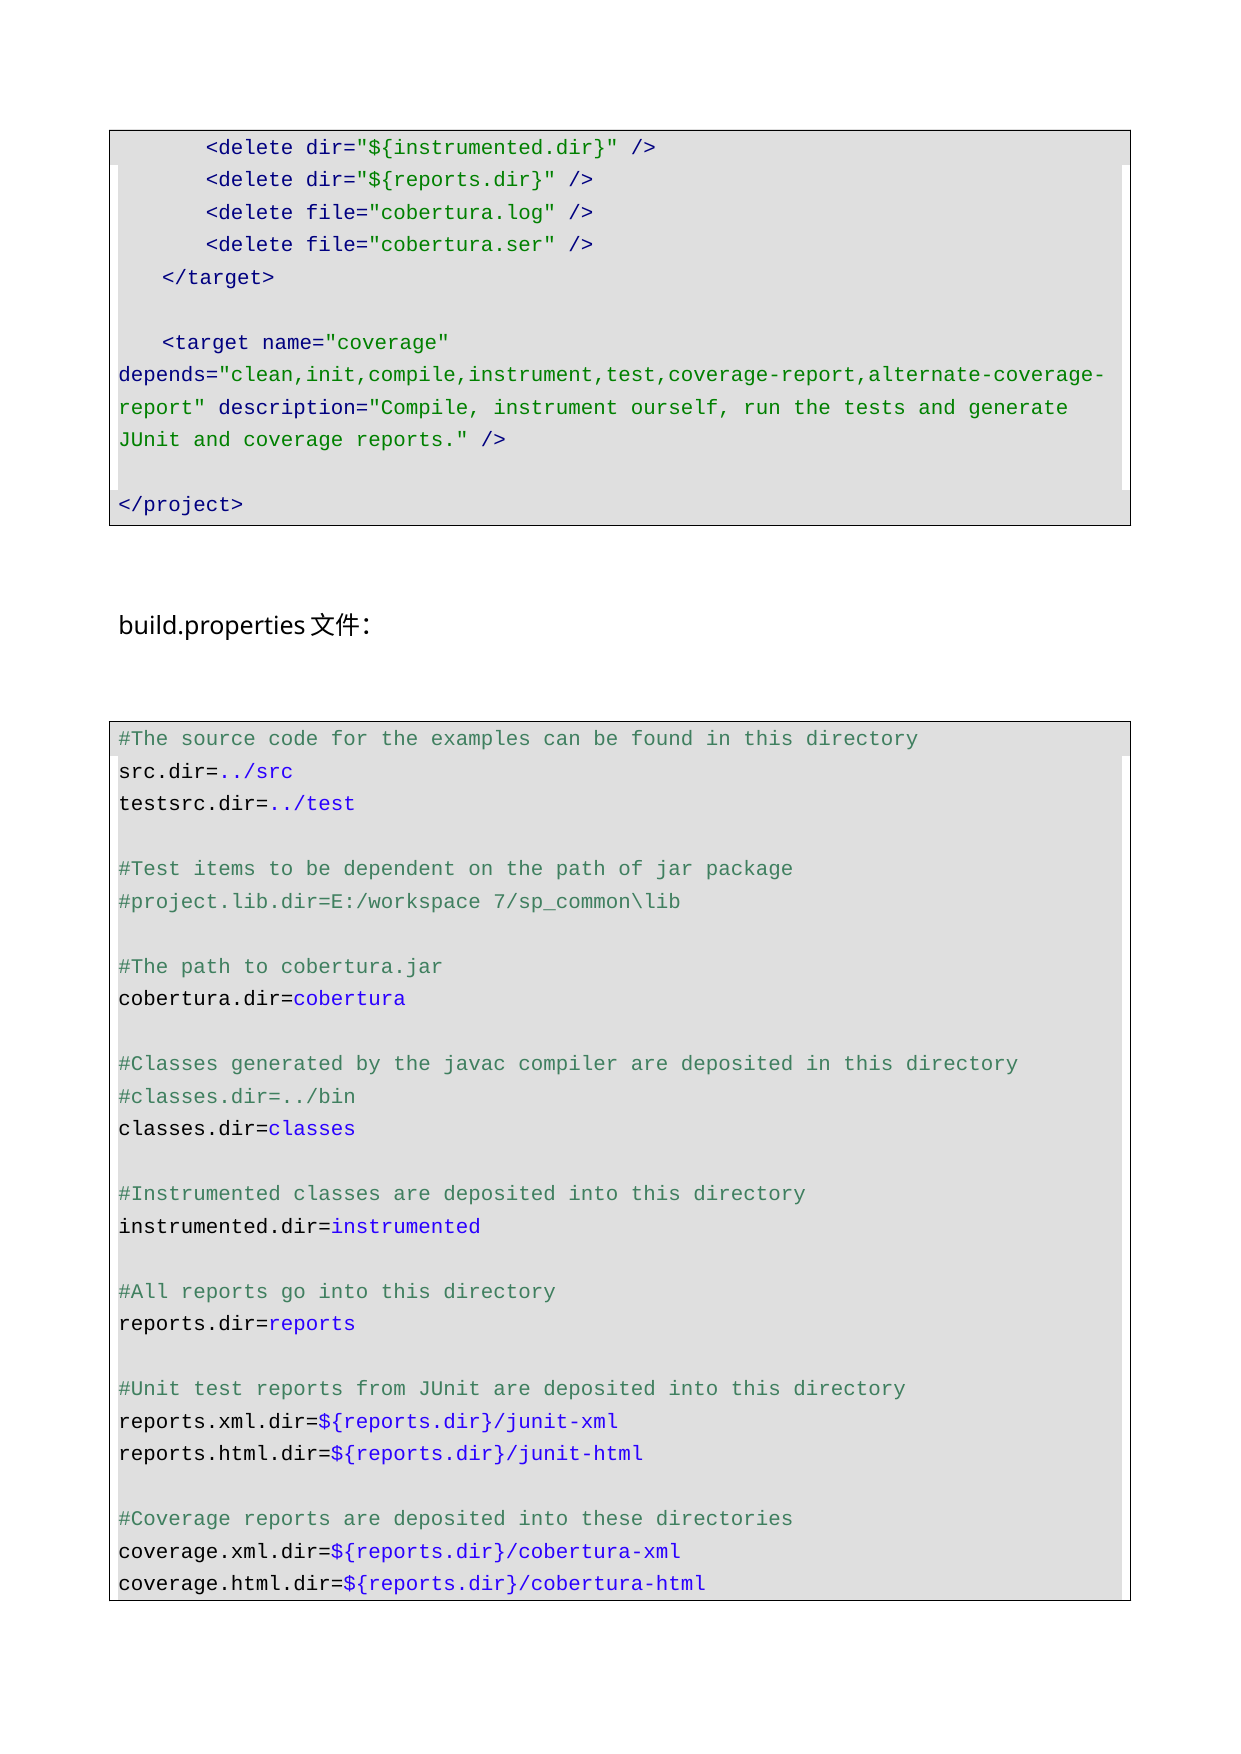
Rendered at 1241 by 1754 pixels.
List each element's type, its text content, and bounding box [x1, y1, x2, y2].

text #The path to cobertura.jar [118, 951, 1122, 984]
text #Classes generated by the javac compiler are deposited in this directory [118, 1049, 1122, 1081]
text build.properties文件： [118, 591, 1122, 656]
text instrumented.dir=instrumented [118, 1211, 1122, 1244]
text #Instrumented classes are deposited into this directory [118, 1179, 1122, 1211]
text classes.dir=classes [118, 1114, 1122, 1146]
text <delete file="cobertura.log" /> [118, 198, 1122, 230]
text coverage.xml.dir=${reports.dir}/cobertura-xml [118, 1536, 1122, 1569]
text #Coverage reports are deposited into these directories [118, 1504, 1122, 1536]
text <delete file="cobertura.ser" /> [118, 230, 1122, 263]
text reports.dir=reports [118, 1309, 1122, 1341]
text <delete dir="${instrumented.dir}" /> [110, 131, 1130, 165]
text #Unit test reports from JUnit are deposited into this directory [118, 1374, 1122, 1406]
text #The source code for the examples can be found in this directory [110, 722, 1130, 756]
text <target name="coverage" depends="clean,init,compile,instrument,test,coverage-report,alternate-coverage-report" description="Compile, instrument ourself, run the tests and generate JUnit and coverage reports." /> [118, 328, 1122, 458]
text #All reports go into this directory [118, 1276, 1122, 1309]
text reports.html.dir=${reports.dir}/junit-html [118, 1439, 1122, 1471]
text #classes.dir=../bin [118, 1081, 1122, 1114]
text reports.xml.dir=${reports.dir}/junit-xml [118, 1406, 1122, 1439]
text coverage.html.dir=${reports.dir}/cobertura-html [118, 1569, 1122, 1600]
text <delete dir="${reports.dir}" /> [118, 165, 1122, 198]
text src.dir=../src [118, 756, 1122, 789]
text #project.lib.dir=E:/workspace 7/sp_common\lib [118, 886, 1122, 919]
text cobertura.dir=cobertura [118, 984, 1122, 1016]
text </target> [118, 263, 1122, 295]
text </project> [110, 487, 1130, 525]
text testsrc.dir=../test [118, 789, 1122, 821]
text #Test items to be dependent on the path of jar package [118, 854, 1122, 886]
